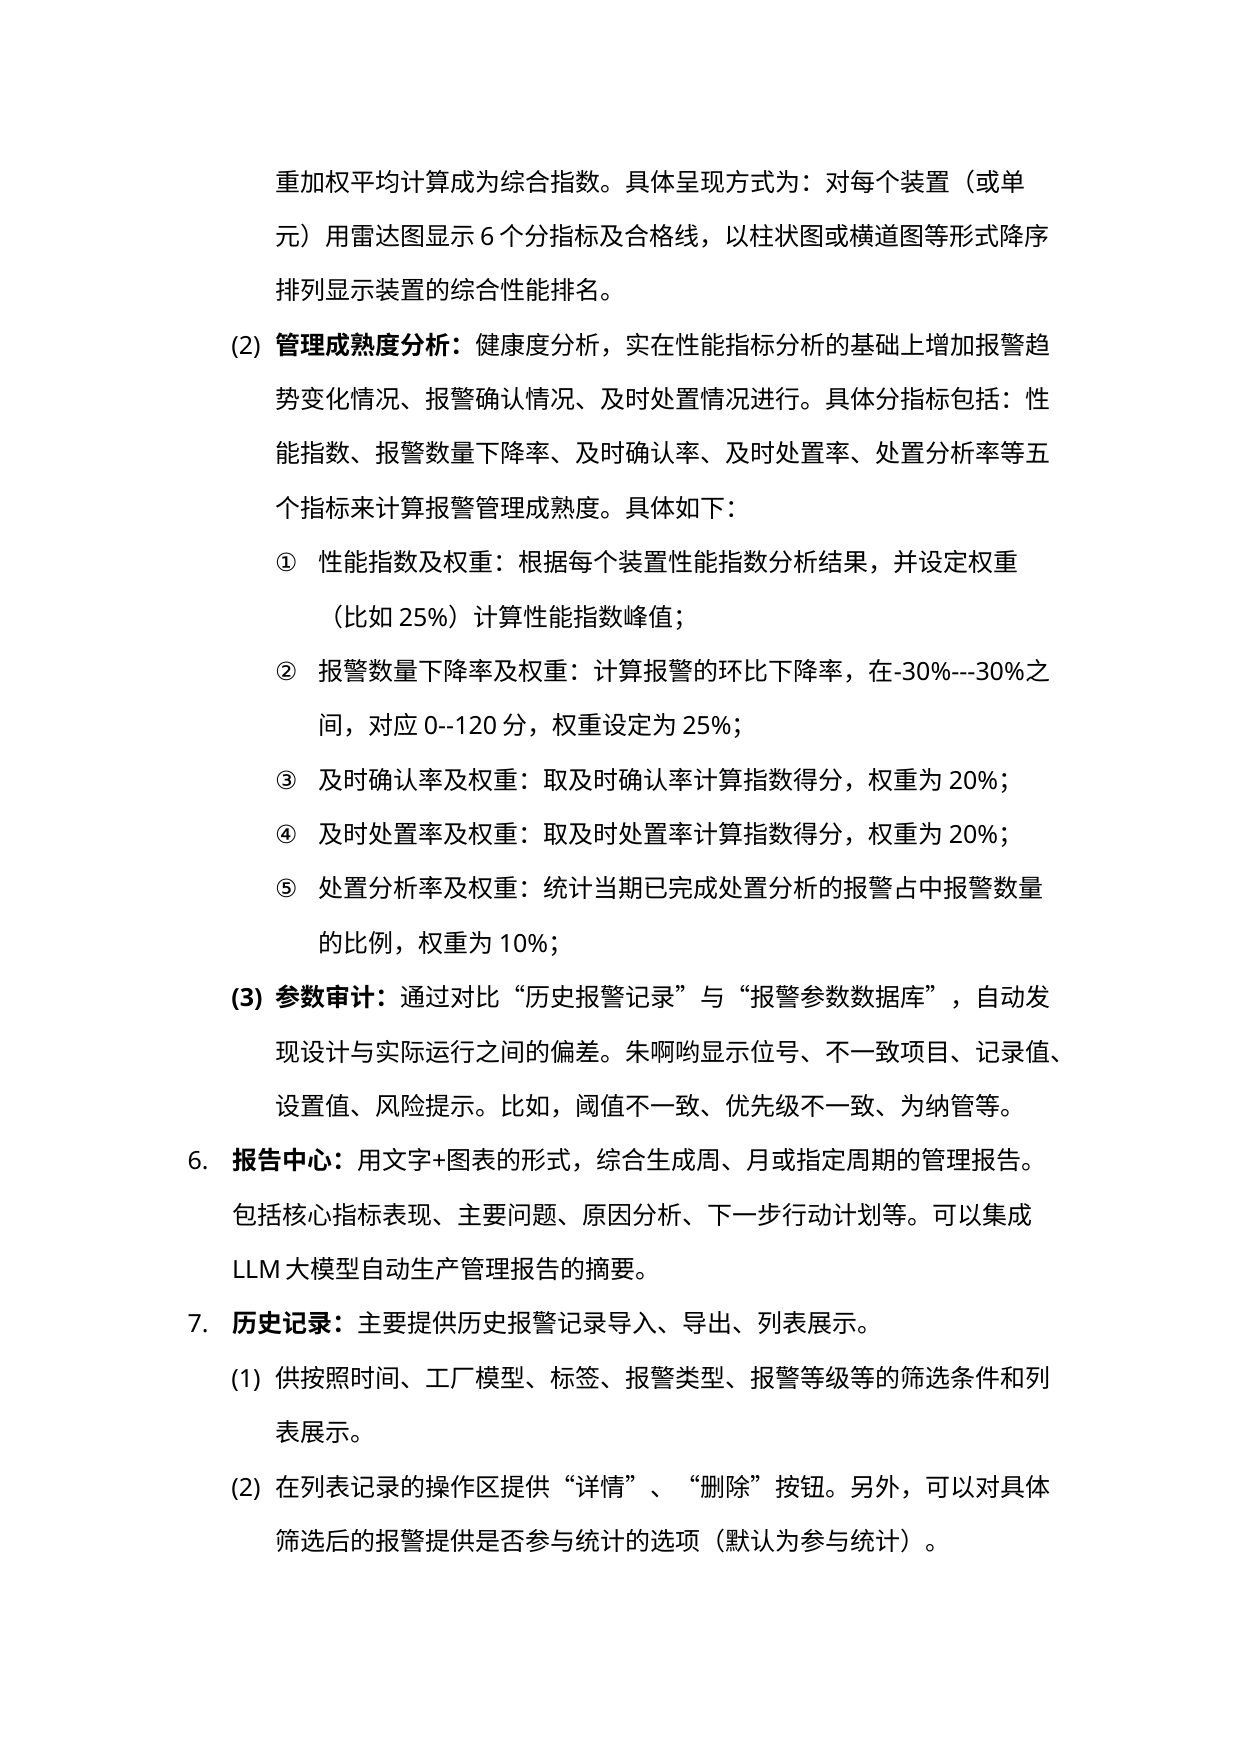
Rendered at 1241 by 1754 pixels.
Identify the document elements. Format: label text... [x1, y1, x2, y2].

list 在列表记录的操作区提供“详情”、“删除”按钮。另外，可以对具体筛选后的报警提供是否参与统计的选项（默认为参与统计）。 [231, 1467, 1053, 1558]
list 报警数量下降率及权重：计算报警的环比下降率，在-30%---30%之间，对应0--120分，权重设定为25%； [275, 651, 1053, 742]
list 及时确认率及权重：取及时确认率计算指数得分，权重为20%； [275, 760, 1053, 796]
list 管理成熟度分析：健康度分析，实在性能指标分析的基础上增加报警趋势变化情况、报警确认情况、及时处置情况进行。具体分指标包括：性能指数、报警数量下降率、及时确认率、及时处置率、处置分析率等五个指标来计算报警管理成熟度。具体如下： [231, 325, 1053, 524]
list 历史记录：主要提供历史报警记录导入、导出、列表展示。 [187, 1304, 1053, 1340]
list 及时处置率及权重：取及时处置率计算指数得分，权重为20%； [275, 814, 1053, 851]
list 处置分析率及权重：统计当期已完成处置分析的报警占中报警数量的比例，权重为10%； [275, 869, 1053, 959]
list 参数审计：通过对比“历史报警记录”与“报警参数数据库”，自动发现设计与实际运行之间的偏差。朱啊哟显示位号、不一致项目、记录值、设置值、风险提示。比如，阈值不一致、优先级不一致、为纳管等。 [231, 978, 1053, 1123]
list 供按照时间、工厂模型、标签、报警类型、报警等级等的筛选条件和列表展示。 [231, 1358, 1053, 1449]
list 性能指数及权重：根据每个装置性能指数分析结果，并设定权重（比如25%）计算性能指数峰值； [275, 543, 1053, 633]
list 报告中心：用文字+图表的形式，综合生成周、月或指定周期的管理报告。包括核心指标表现、主要问题、原因分析、下一步行动计划等。可以集成LLM大模型自动生产管理报告的摘要。 [187, 1141, 1053, 1286]
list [231, 162, 1053, 307]
